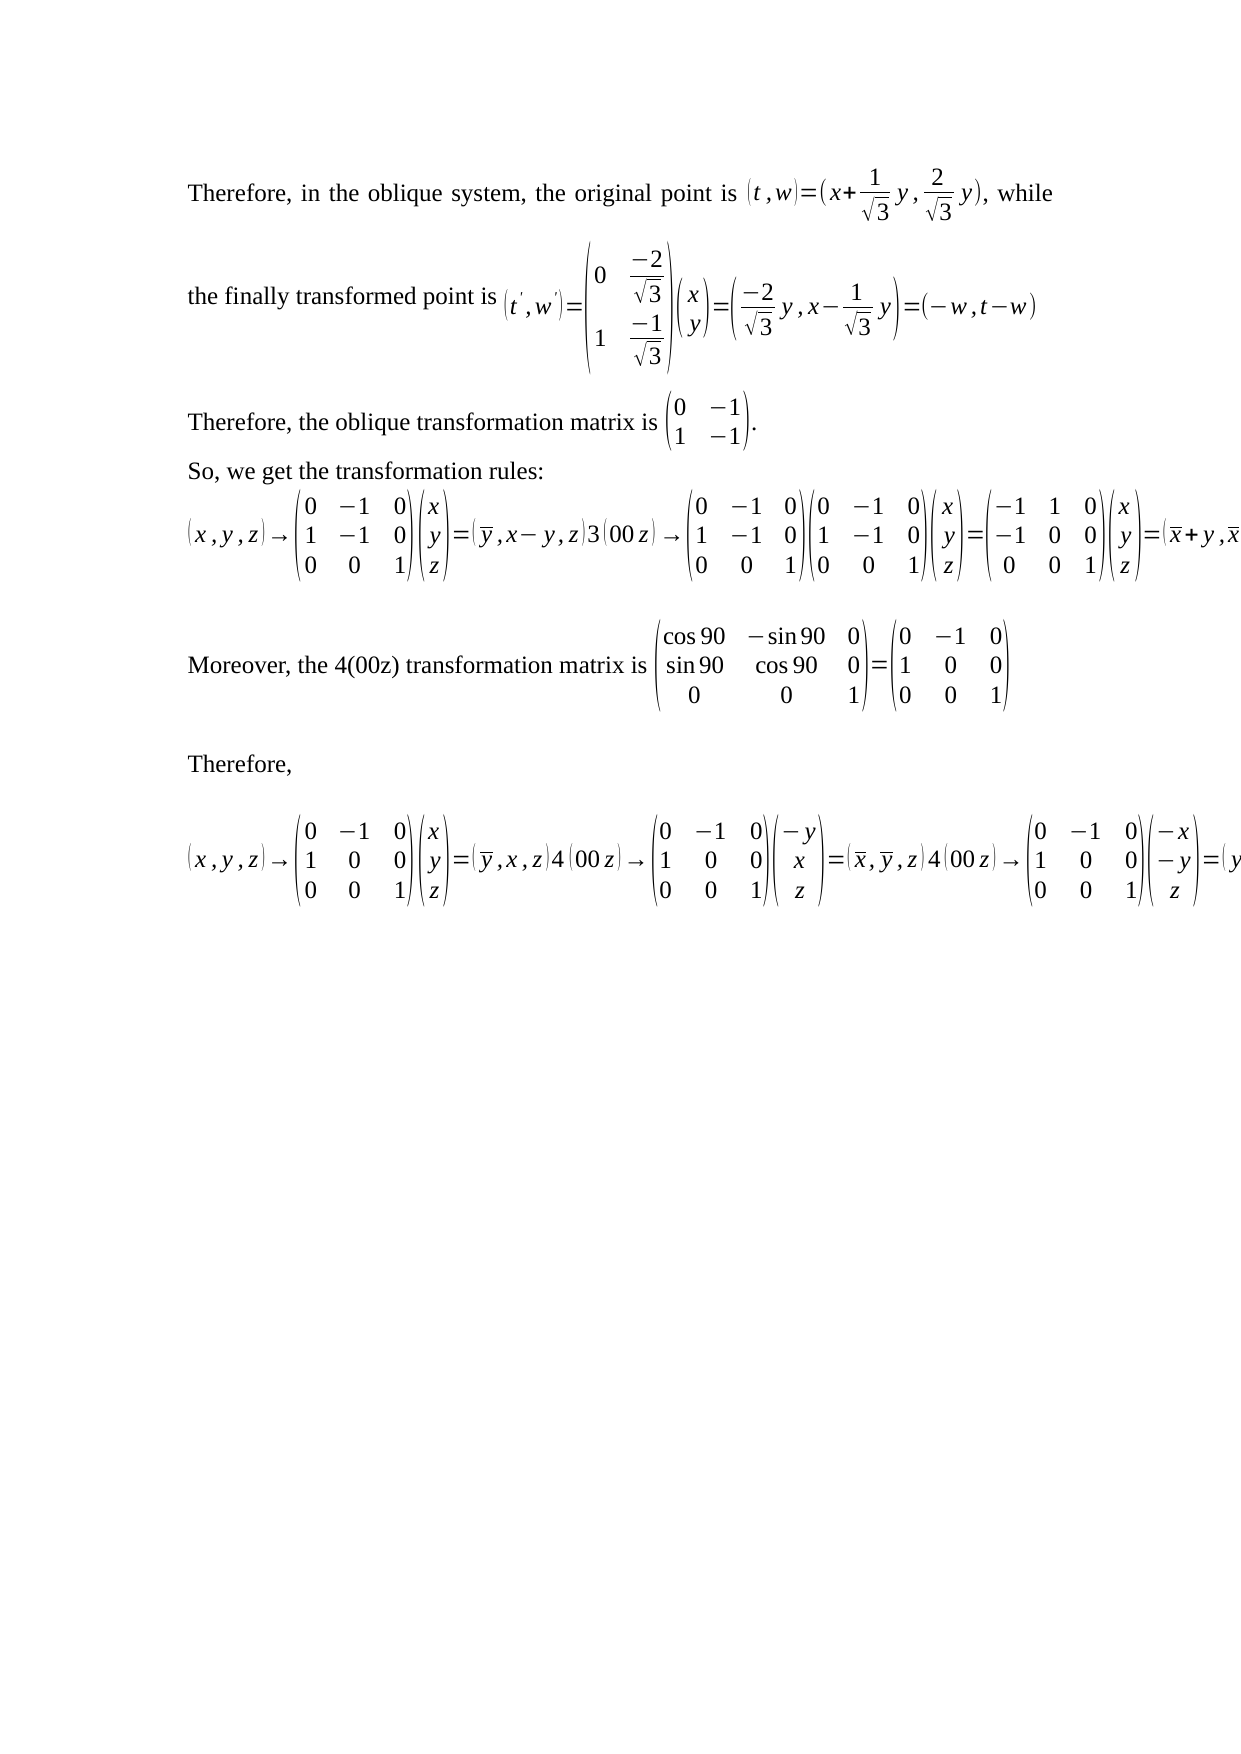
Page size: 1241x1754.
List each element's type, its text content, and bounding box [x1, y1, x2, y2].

text Therefore, in the oblique system, the original point is , while the finally transformed point is [187, 162, 1053, 389]
text Therefore, [187, 747, 1053, 779]
text Moreover, the 4(00z) transformation matrix is [187, 617, 1053, 714]
text Therefore, the oblique transformation matrix is . [187, 389, 1053, 454]
text So, we get the transformation rules: [187, 454, 1053, 487]
